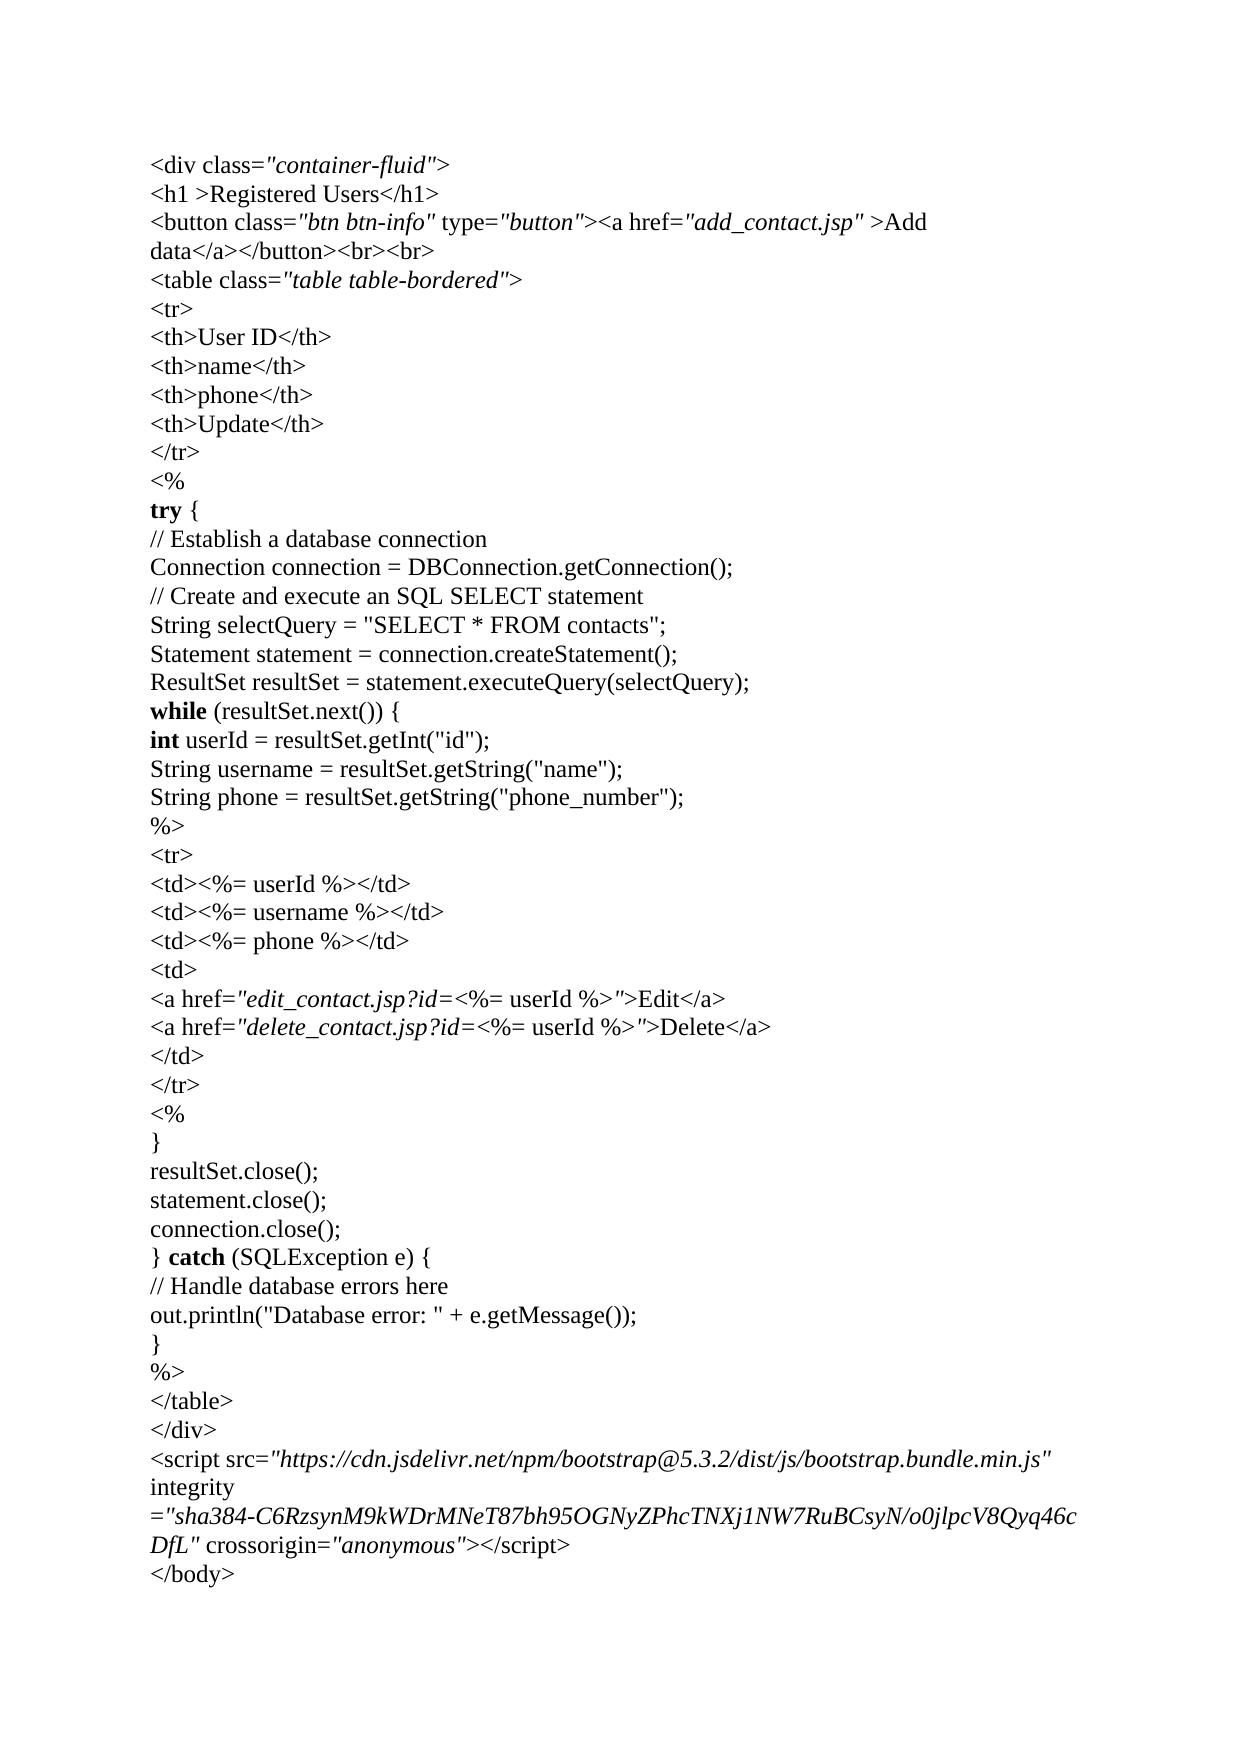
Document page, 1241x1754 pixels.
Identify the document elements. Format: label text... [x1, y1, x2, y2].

text <button class="btn btn-info" type="button"><a href="add_contact.jsp" >Add data</a></button><br><br> [150, 207, 1090, 265]
text <th>Update</th> [150, 409, 1090, 437]
text while (resultSet.next()) { [150, 696, 1090, 725]
text <h1 >Registered Users</h1> [150, 179, 1090, 207]
text <td><%= username %></td> [150, 897, 1090, 926]
text out.println("Database error: " + e.getMessage()); [150, 1300, 1090, 1329]
text // Create and execute an SQL SELECT statement [150, 581, 1090, 610]
text <td><%= phone %></td> [150, 926, 1090, 955]
text <table class="table table-bordered"> [150, 265, 1090, 294]
text <td> [150, 955, 1090, 984]
text Connection connection = DBConnection.getConnection(); [150, 552, 1090, 581]
text %> [150, 1357, 1090, 1386]
text String phone = resultSet.getString("phone_number"); [150, 782, 1090, 811]
text </body> [150, 1559, 1090, 1587]
text %> [150, 811, 1090, 840]
text </tr> [150, 1070, 1090, 1099]
text // Establish a database connection [150, 524, 1090, 552]
text int userId = resultSet.getInt("id"); [150, 725, 1090, 754]
text <tr> [150, 294, 1090, 322]
text Statement statement = connection.createStatement(); [150, 639, 1090, 667]
text connection.close(); [150, 1214, 1090, 1242]
text </div> [150, 1415, 1090, 1444]
text <a href="delete_contact.jsp?id=<%= userId %>">Delete</a> [150, 1012, 1090, 1041]
text </td> [150, 1041, 1090, 1070]
text <th>User ID</th> [150, 322, 1090, 351]
text // Handle database errors here [150, 1271, 1090, 1300]
text <th>phone</th> [150, 380, 1090, 409]
text } catch (SQLException e) { [150, 1242, 1090, 1271]
text statement.close(); [150, 1185, 1090, 1214]
text </tr> [150, 437, 1090, 466]
text ResultSet resultSet = statement.executeQuery(selectQuery); [150, 667, 1090, 696]
text <div class="container-fluid"> [150, 150, 1090, 179]
text String selectQuery = "SELECT * FROM contacts"; [150, 610, 1090, 639]
text } [150, 1127, 1090, 1156]
text <th>name</th> [150, 351, 1090, 380]
text String username = resultSet.getString("name"); [150, 754, 1090, 782]
text </table> [150, 1386, 1090, 1415]
text <% [150, 466, 1090, 495]
text <a href="edit_contact.jsp?id=<%= userId %>">Edit</a> [150, 984, 1090, 1012]
text <td><%= userId %></td> [150, 869, 1090, 897]
text <% [150, 1099, 1090, 1127]
text <script src="https://cdn.jsdelivr.net/npm/bootstrap@5.3.2/dist/js/bootstrap.bundle.min.js" integrity="sha384-C6RzsynM9kWDrMNeT87bh95OGNyZPhcTNXj1NW7RuBCsyN/o0jlpcV8Qyq46cDfL" crossorigin="anonymous"></script> [150, 1444, 1090, 1559]
text try { [150, 495, 1090, 524]
text resultSet.close(); [150, 1156, 1090, 1185]
text <tr> [150, 840, 1090, 869]
text } [150, 1329, 1090, 1357]
